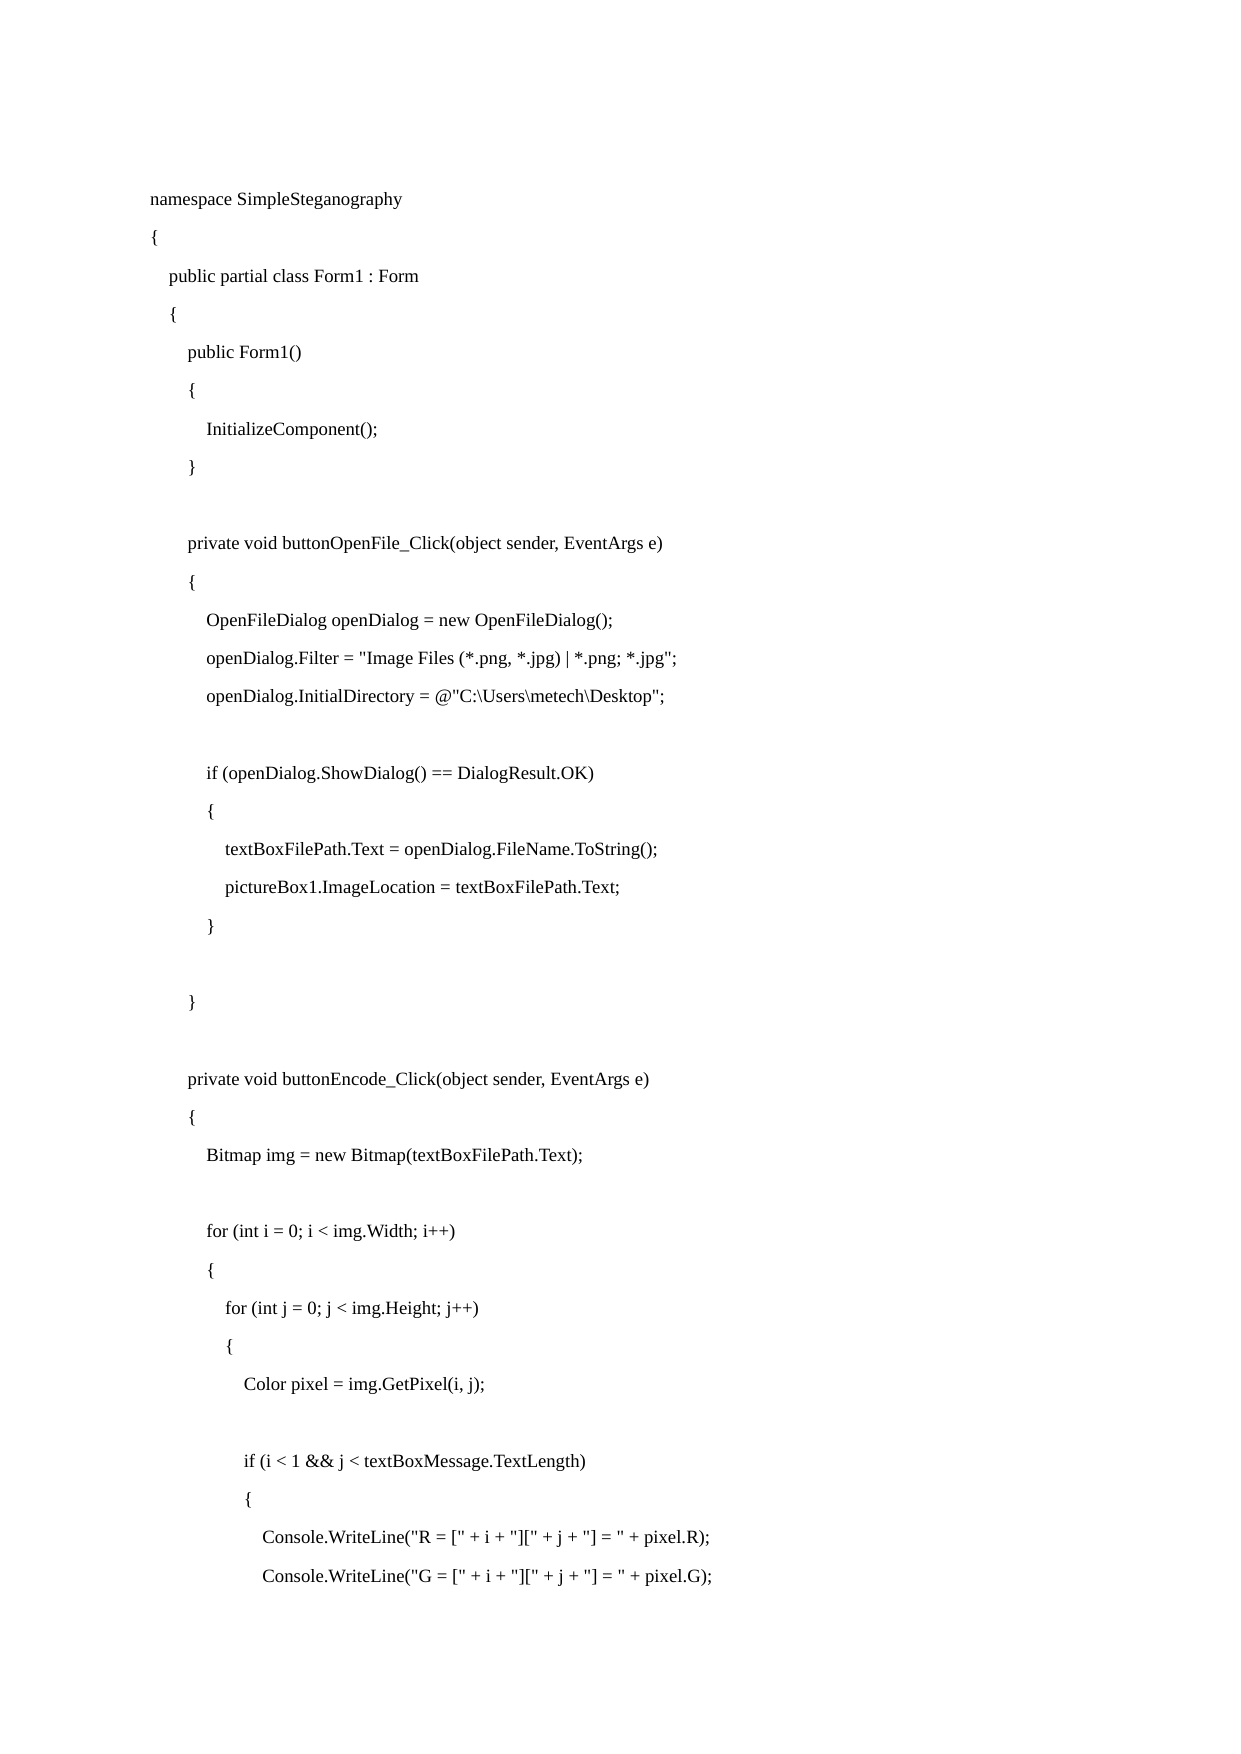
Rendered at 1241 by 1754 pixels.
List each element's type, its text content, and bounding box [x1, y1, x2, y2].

text InitializeComponent(); [150, 418, 1090, 439]
text openDialog.Filter = "Image Files (*.png, *.jpg) | *.png; *.jpg"; [150, 647, 1090, 668]
text public Form1() [150, 341, 1090, 363]
text { [150, 1335, 1090, 1357]
text Color pixel = img.GetPixel(i, j); [150, 1373, 1090, 1395]
text public partial class Form1 : Form [150, 265, 1090, 286]
text textBoxFilePath.Text = openDialog.FileName.ToString(); [150, 838, 1090, 860]
text { [150, 800, 1090, 821]
text if (openDialog.ShowDialog() == DialogResult.OK) [150, 762, 1090, 783]
text for (int i = 0; i < img.Width; i++) [150, 1220, 1090, 1242]
text for (int j = 0; j < img.Height; j++) [150, 1297, 1090, 1318]
text { [150, 571, 1090, 592]
text { [150, 1259, 1090, 1280]
text private void buttonOpenFile_Click(object sender, EventArgs e) [150, 532, 1090, 554]
text if (i < 1 && j < textBoxMessage.TextLength) [150, 1450, 1090, 1471]
text Console.WriteLine("G = [" + i + "][" + j + "] = " + pixel.G); [150, 1564, 1090, 1586]
text private void buttonEncode_Click(object sender, EventArgs e) [150, 1067, 1090, 1089]
text { [150, 303, 1090, 324]
text openDialog.InitialDirectory = @"C:\Users\metech\Desktop"; [150, 685, 1090, 707]
text } [150, 991, 1090, 1013]
text Bitmap img = new Bitmap(textBoxFilePath.Text); [150, 1144, 1090, 1166]
text namespace SimpleSteganography [150, 188, 1090, 210]
text { [150, 379, 1090, 401]
text pictureBox1.ImageLocation = textBoxFilePath.Text; [150, 876, 1090, 898]
text OpenFileDialog openDialog = new OpenFileDialog(); [150, 609, 1090, 630]
text { [150, 1106, 1090, 1127]
text { [150, 226, 1090, 248]
text Console.WriteLine("R = [" + i + "][" + j + "] = " + pixel.R); [150, 1526, 1090, 1548]
text { [150, 1488, 1090, 1509]
text } [150, 914, 1090, 936]
text } [150, 456, 1090, 477]
